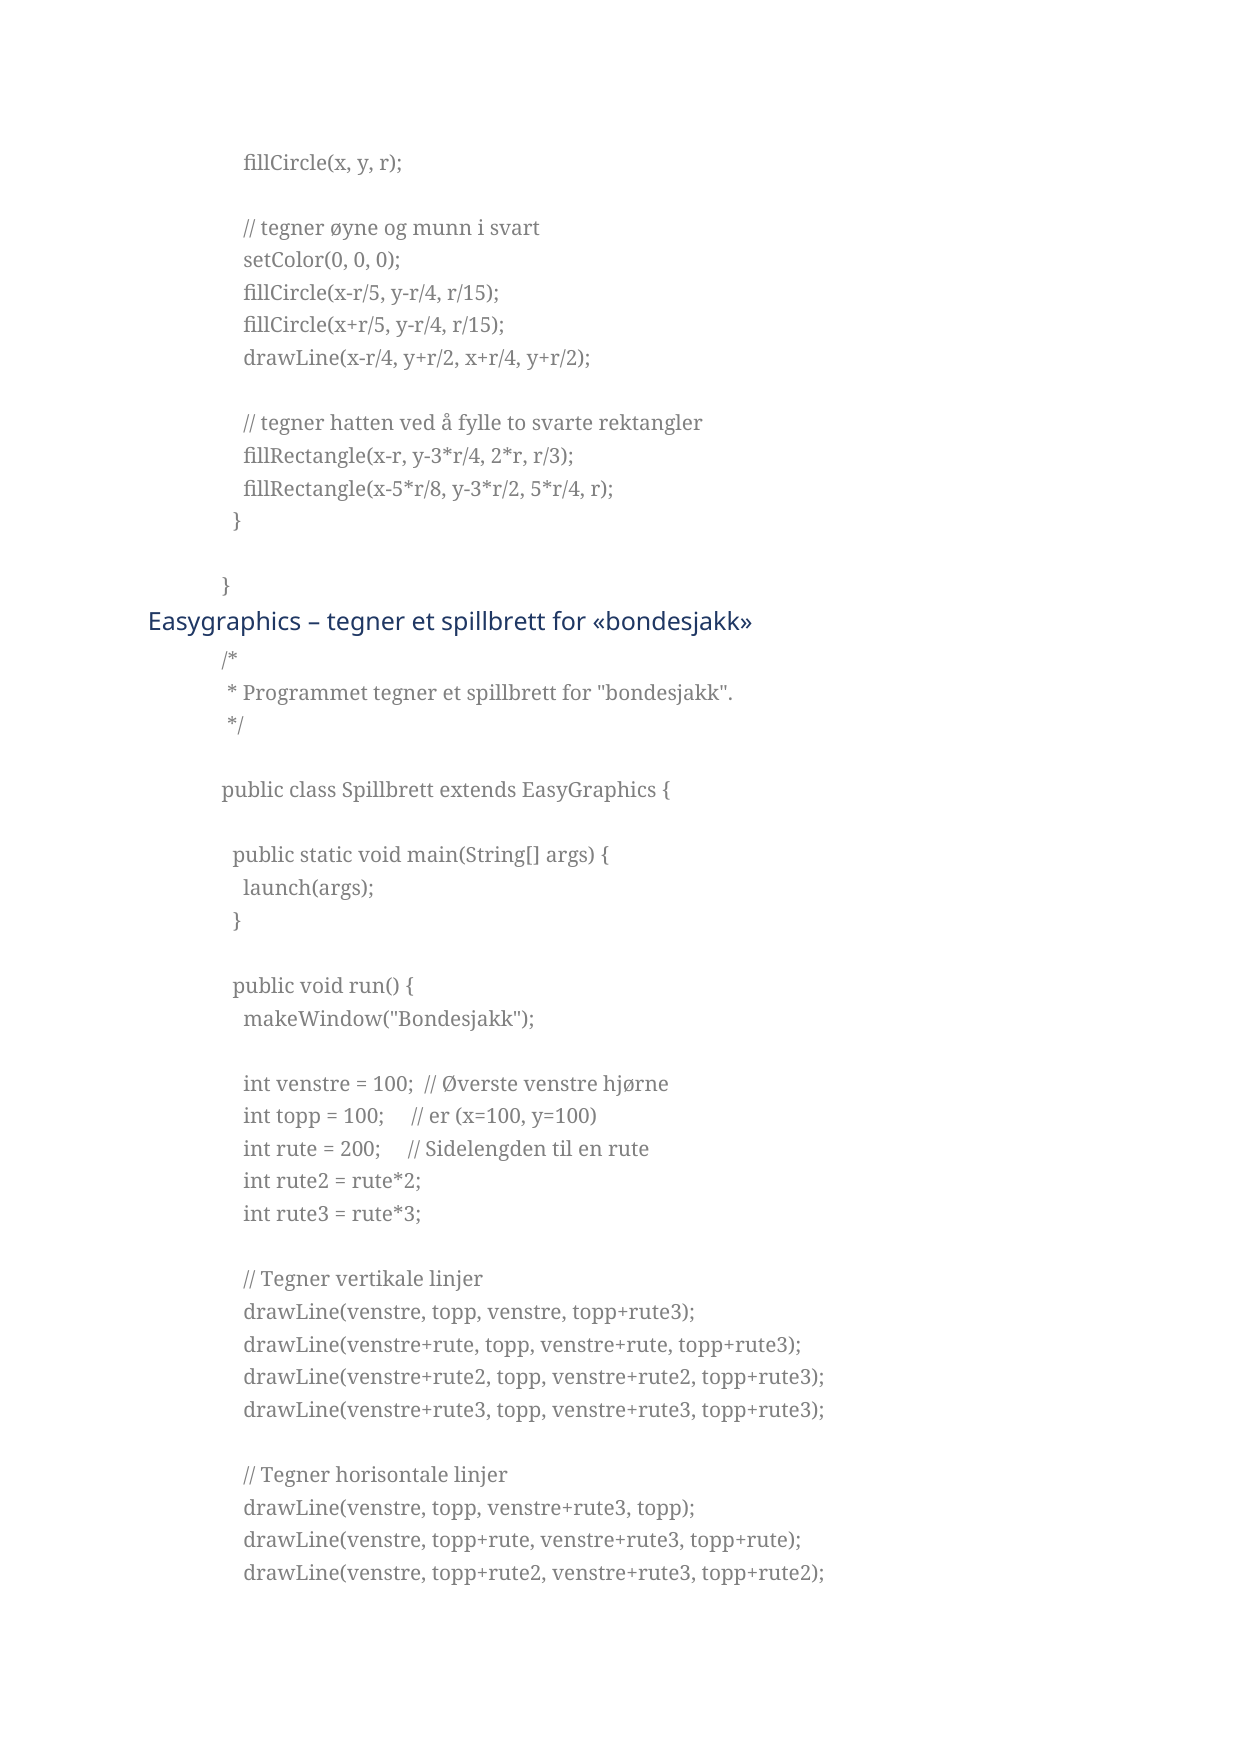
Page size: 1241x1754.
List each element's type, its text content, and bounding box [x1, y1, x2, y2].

text fillCircle(x, y, r); [221, 148, 1093, 176]
text */ [221, 710, 1093, 739]
text // tegner hatten ved å fylle to svarte rektangler [221, 408, 1093, 437]
text drawLine(venstre, topp, venstre+rute3, topp); [221, 1493, 1093, 1521]
text fillRectangle(x-r, y-3*r/4, 2*r, r/3); [221, 441, 1093, 469]
text drawLine(venstre, topp+rute2, venstre+rute3, topp+rute2); [221, 1558, 1093, 1586]
text } [221, 571, 1093, 600]
text setColor(0, 0, 0); [221, 245, 1093, 274]
text public class Spillbrett extends EasyGraphics { [221, 775, 1093, 804]
text int rute2 = rute*2; [221, 1167, 1093, 1195]
text // Tegner horisontale linjer [221, 1460, 1093, 1488]
text /* [221, 645, 1093, 673]
text drawLine(venstre, topp, venstre, topp+rute3); [221, 1297, 1093, 1326]
text drawLine(x-r/4, y+r/2, x+r/4, y+r/2); [221, 343, 1093, 372]
text drawLine(venstre+rute3, topp, venstre+rute3, topp+rute3); [221, 1395, 1093, 1423]
text } [221, 506, 1093, 535]
text fillCircle(x-r/5, y-r/4, r/15); [221, 278, 1093, 306]
text makeWindow("Bondesjakk"); [221, 1004, 1093, 1032]
text int topp = 100; // er (x=100, y=100) [221, 1101, 1093, 1130]
text int rute3 = rute*3; [221, 1199, 1093, 1228]
text int rute = 200; // Sidelengden til en rute [221, 1134, 1093, 1162]
text launch(args); [221, 873, 1093, 902]
text fillRectangle(x-5*r/8, y-3*r/2, 5*r/4, r); [221, 474, 1093, 502]
text drawLine(venstre, topp+rute, venstre+rute3, topp+rute); [221, 1525, 1093, 1554]
text public static void main(String[] args) { [221, 841, 1093, 869]
text fillCircle(x+r/5, y-r/4, r/15); [221, 311, 1093, 339]
text // tegner øyne og munn i svart [221, 213, 1093, 241]
text public void run() { [221, 971, 1093, 999]
subtitle Easygraphics – tegner et spillbrett for «bondesjakk» [148, 604, 1093, 638]
text // Tegner vertikale linjer [221, 1264, 1093, 1293]
text drawLine(venstre+rute2, topp, venstre+rute2, topp+rute3); [221, 1362, 1093, 1391]
text * Programmet tegner et spillbrett for "bondesjakk". [221, 678, 1093, 706]
text drawLine(venstre+rute, topp, venstre+rute, topp+rute3); [221, 1330, 1093, 1358]
text int venstre = 100; // Øverste venstre hjørne [221, 1069, 1093, 1097]
text } [221, 906, 1093, 934]
